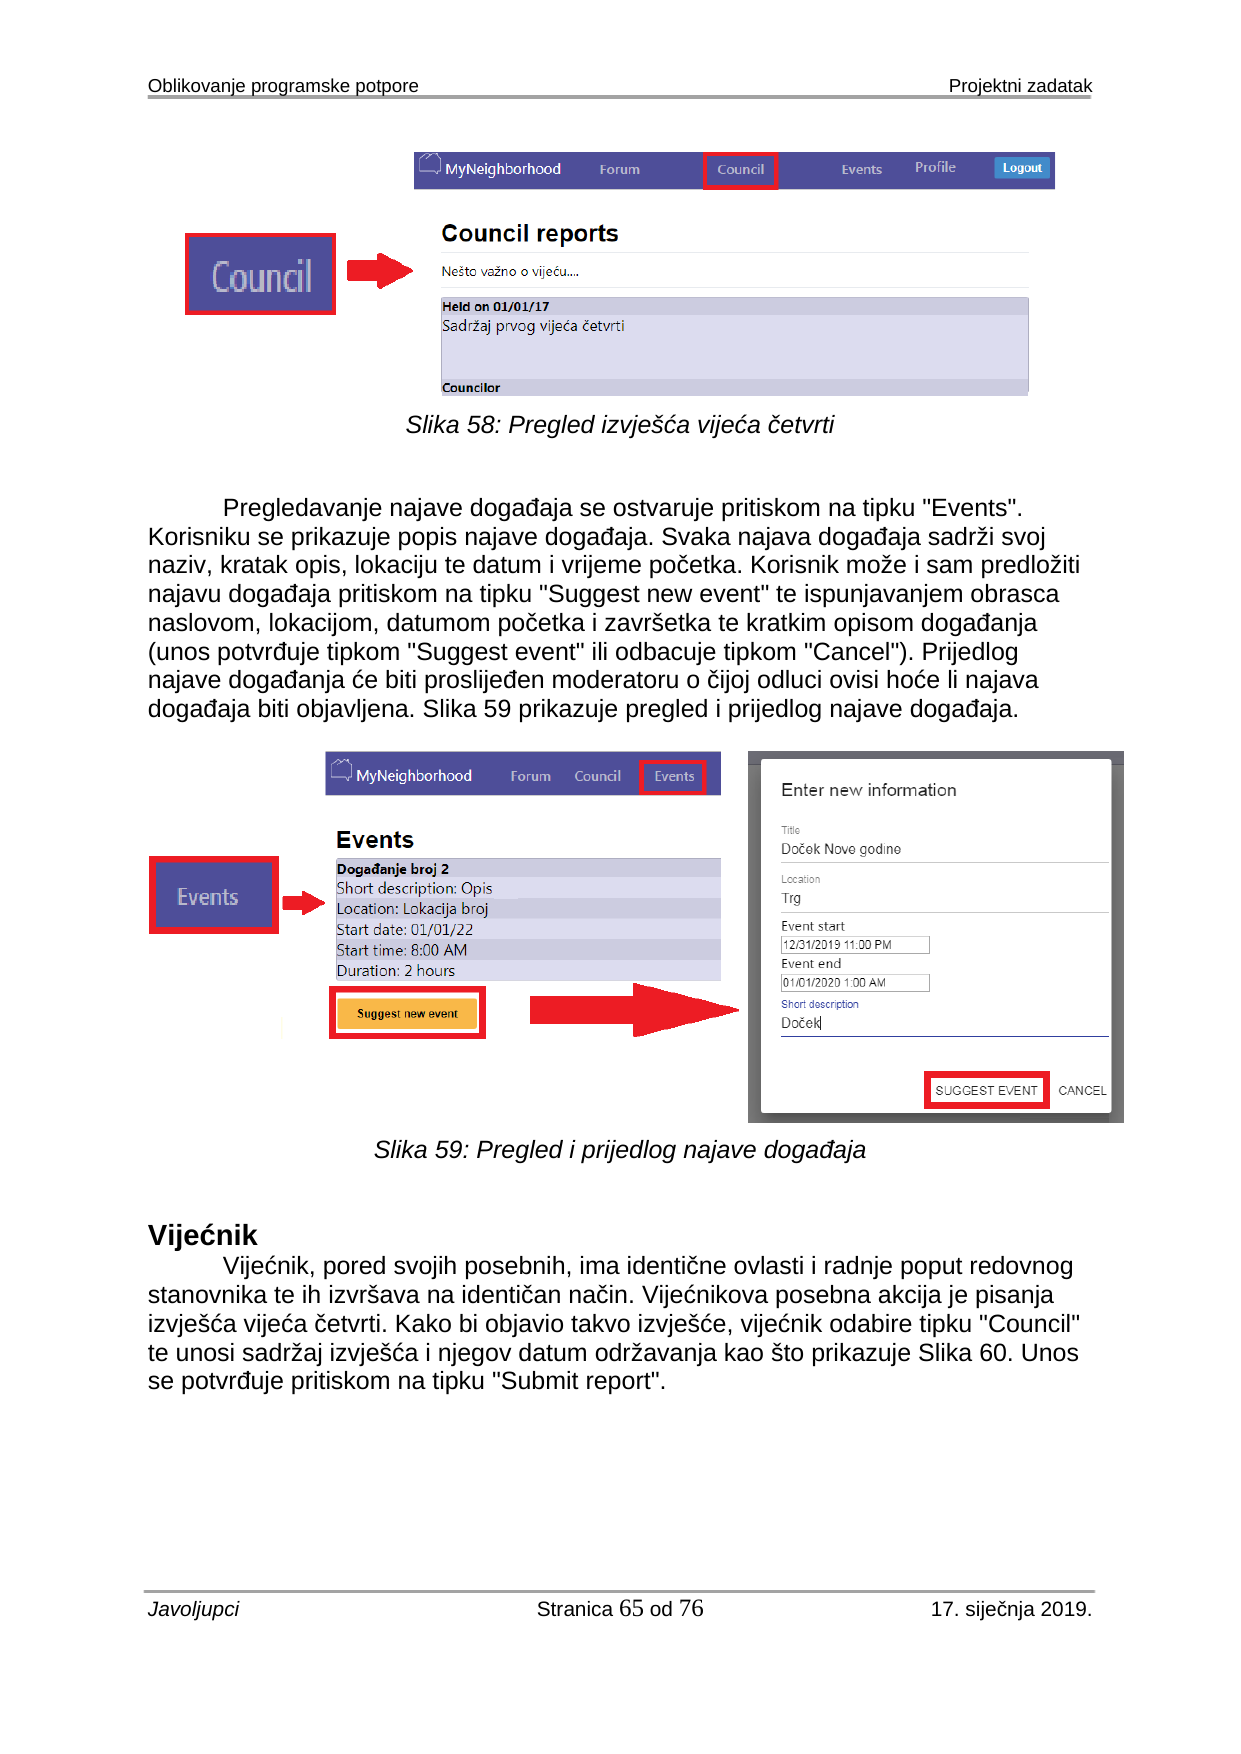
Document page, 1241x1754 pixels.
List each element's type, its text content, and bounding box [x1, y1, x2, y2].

text Slika 59: Pregled i prijedlog najave događaja [148, 1135, 1093, 1164]
picture [147, 751, 1124, 1123]
text Vijećnik [148, 1218, 1093, 1251]
text Vijećnik, pored svojih posebnih, ima identične ovlasti i radnje poput redovnog stanovnika te ih izvršava na identičan način. Vijećnikova posebna akcija je pisanja izvješća vijeća četvrti. Kako bi objavio takvo izvješće, vijećnik odabire tipku "Council" te unosi sadržaj izvješća i njegov datum održavanja kao što prikazuje Slika 60. Unos se potvrđuje pritiskom na tipku "Submit report". [148, 1251, 1093, 1424]
picture [185, 147, 1055, 398]
picture [147, 95, 1092, 99]
text Pregledavanje najave događaja se ostvaruje pritiskom na tipku "Events". Korisniku se prikazuje popis najave događaja. Svaka najava događaja sadrži svoj naziv, kratak opis, lokaciju te datum i vrijeme početka. Korisnik može i sam predložiti najavu događaja pritiskom na tipku "Suggest new event" te ispunjavanjem obrasca naslovom, lokacijom, datumom početka i završetka te kratkim opisom događanja (unos potvrđuje tipkom "Suggest event" ili odbacuje tipkom "Cancel"). Prijedlog najave događanja će biti proslijeđen moderatoru o čijoj odluci ovisi hoće li najava događaja biti objavljena. Slika 59 prikazuje pregled i prijedlog najave događaja. [148, 493, 1093, 751]
text Slika 58: Pregled izvješća vijeća četvrti [148, 410, 1093, 439]
